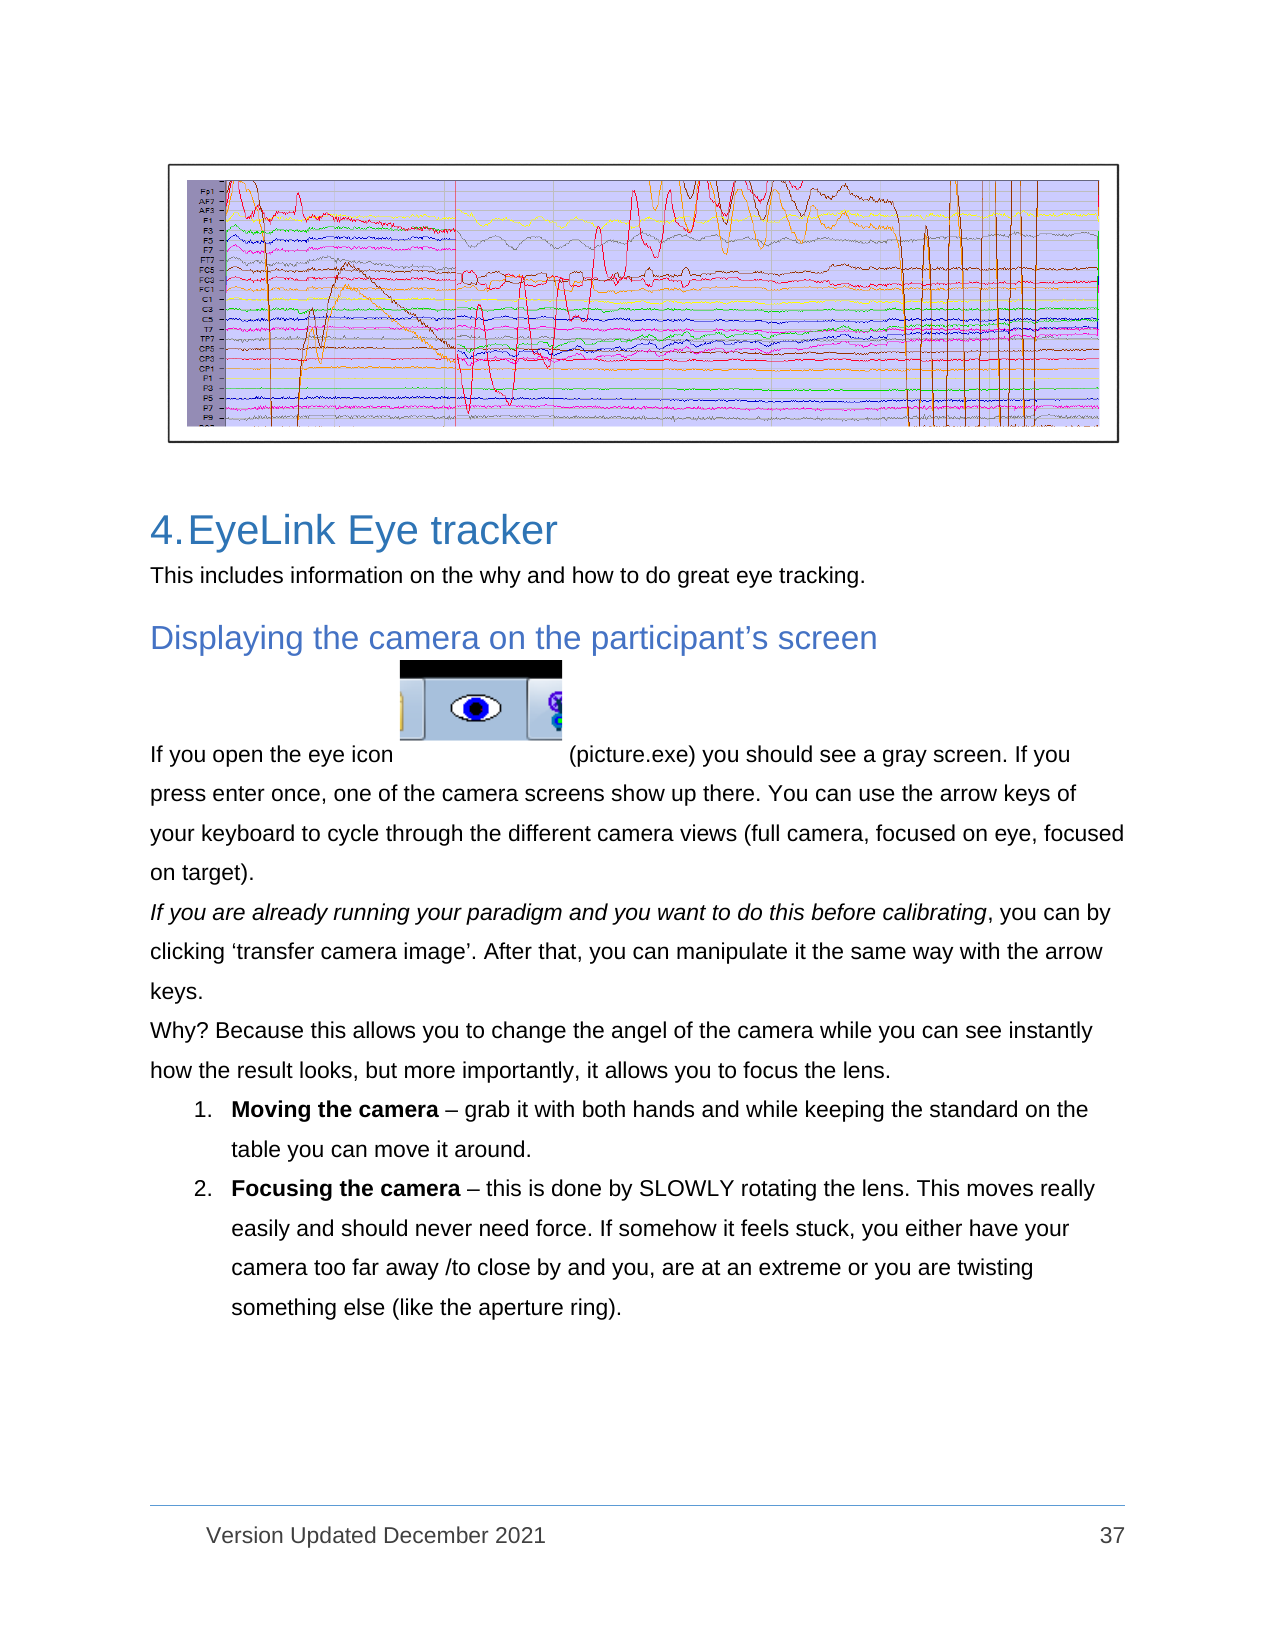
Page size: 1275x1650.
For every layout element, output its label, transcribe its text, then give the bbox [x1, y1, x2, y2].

picture [399, 660, 563, 763]
subtitle EyeLink Eye tracker [150, 506, 1125, 553]
subtitle Displaying the camera on the participant’s screen [150, 618, 1125, 656]
picture [555, 717, 563, 724]
text Why? Because this allows you to change the angel of the camera while you can see instantly how the result looks, but more importantly, it allows you to focus the lens. [150, 1017, 1125, 1083]
list Focusing the camera – this is done by SLOWLY rotating the lens. This moves really easily and should never need force. If somehow it feels stuck, you either have your camera too far away /to close by and you, are at an extreme or you are twisting something else (like the aperture ring). [194, 1175, 1125, 1320]
picture [150, 150, 1135, 460]
text This includes information on the why and how to do great eye tracking. [150, 562, 1125, 588]
text If you open the eye icon (picture.exe) you should see a gray screen. If you press enter once, one of the camera screens show up there. You can use the arrow keys of your keyboard to cycle through the different camera views (full camera, focused on eye, focused on target). [150, 661, 1125, 886]
list Moving the camera – grab it with both hands and while keeping the standard on the table you can move it around. [194, 1096, 1125, 1162]
text If you are already running your paradigm and you want to do this before calibrating, you can by clicking ‘transfer camera image’. After that, you can manipulate it the same way with the arrow keys. [150, 899, 1125, 1004]
